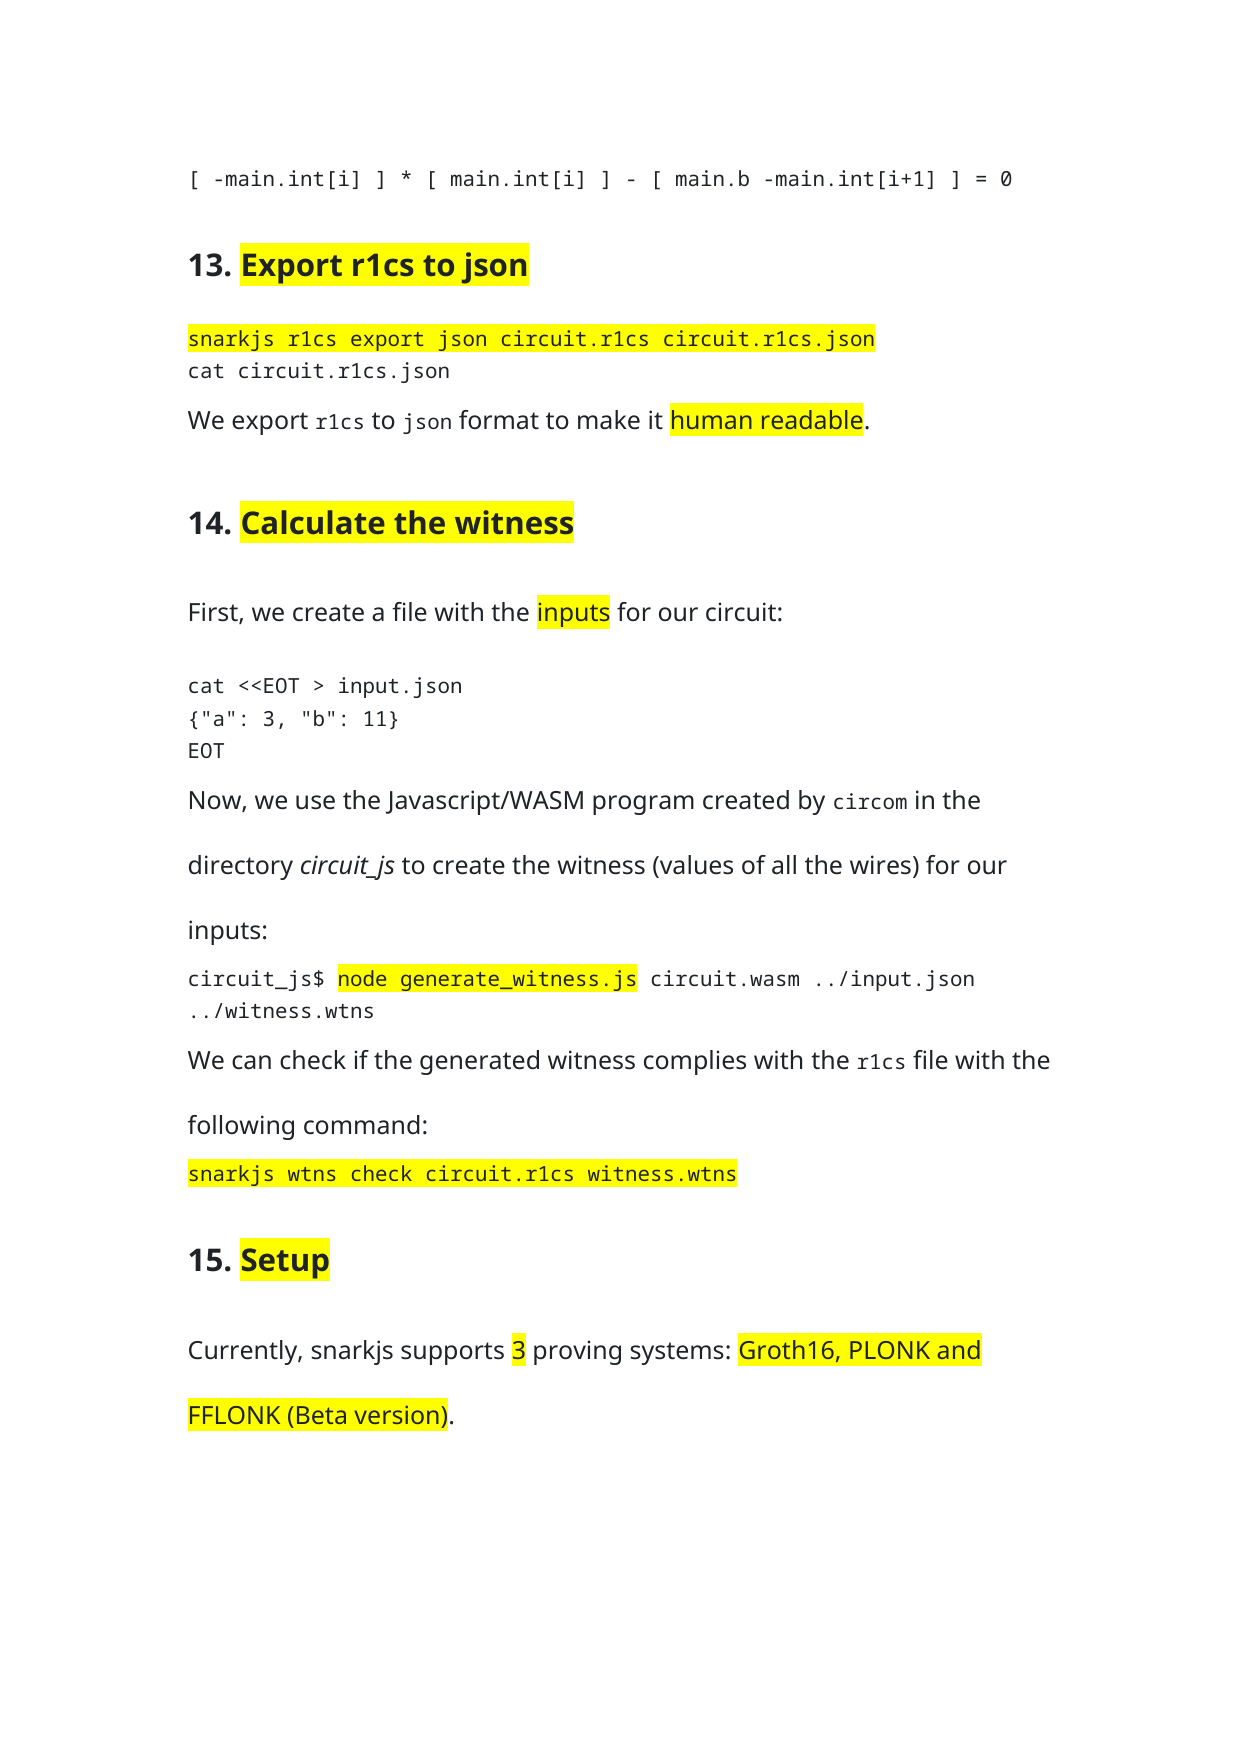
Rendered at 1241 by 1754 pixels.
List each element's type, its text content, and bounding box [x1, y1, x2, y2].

text We can check if the generated witness complies with the r1cs file with the following command: [187, 1027, 1053, 1157]
text cat circuit.r1cs.json [187, 354, 1053, 387]
text snarkjs wtns check circuit.r1cs witness.wtns [187, 1157, 1053, 1189]
text First, we create a file with the inputs for our circuit: [187, 579, 1053, 644]
text We export r1cs to json format to make it human readable. [187, 387, 1053, 452]
text circuit_js$ node generate_witness.js circuit.wasm ../input.json ../witness.wtns [187, 962, 1053, 1027]
text cat <<EOT > input.json [187, 669, 1053, 702]
text EOT [187, 734, 1053, 767]
text [ -main.int[i] ] * [ main.int[i] ] - [ main.b -main.int[i+1] ] = 0 [187, 162, 1053, 194]
text {"a": 3, "b": 11} [187, 702, 1053, 734]
text Now, we use the Javascript/WASM program created by circom in the directory circuit_js to create the witness (values of all the wires) for our inputs: [187, 767, 1053, 962]
text 13. Export r1cs to json [187, 232, 1053, 297]
text Currently, snarkjs supports 3 proving systems: Groth16, PLONK and FFLONK (Beta version). [187, 1317, 1053, 1447]
text 14. Calculate the witness [187, 489, 1053, 554]
text 15. Setup [187, 1227, 1053, 1292]
text snarkjs r1cs export json circuit.r1cs circuit.r1cs.json [187, 322, 1053, 354]
